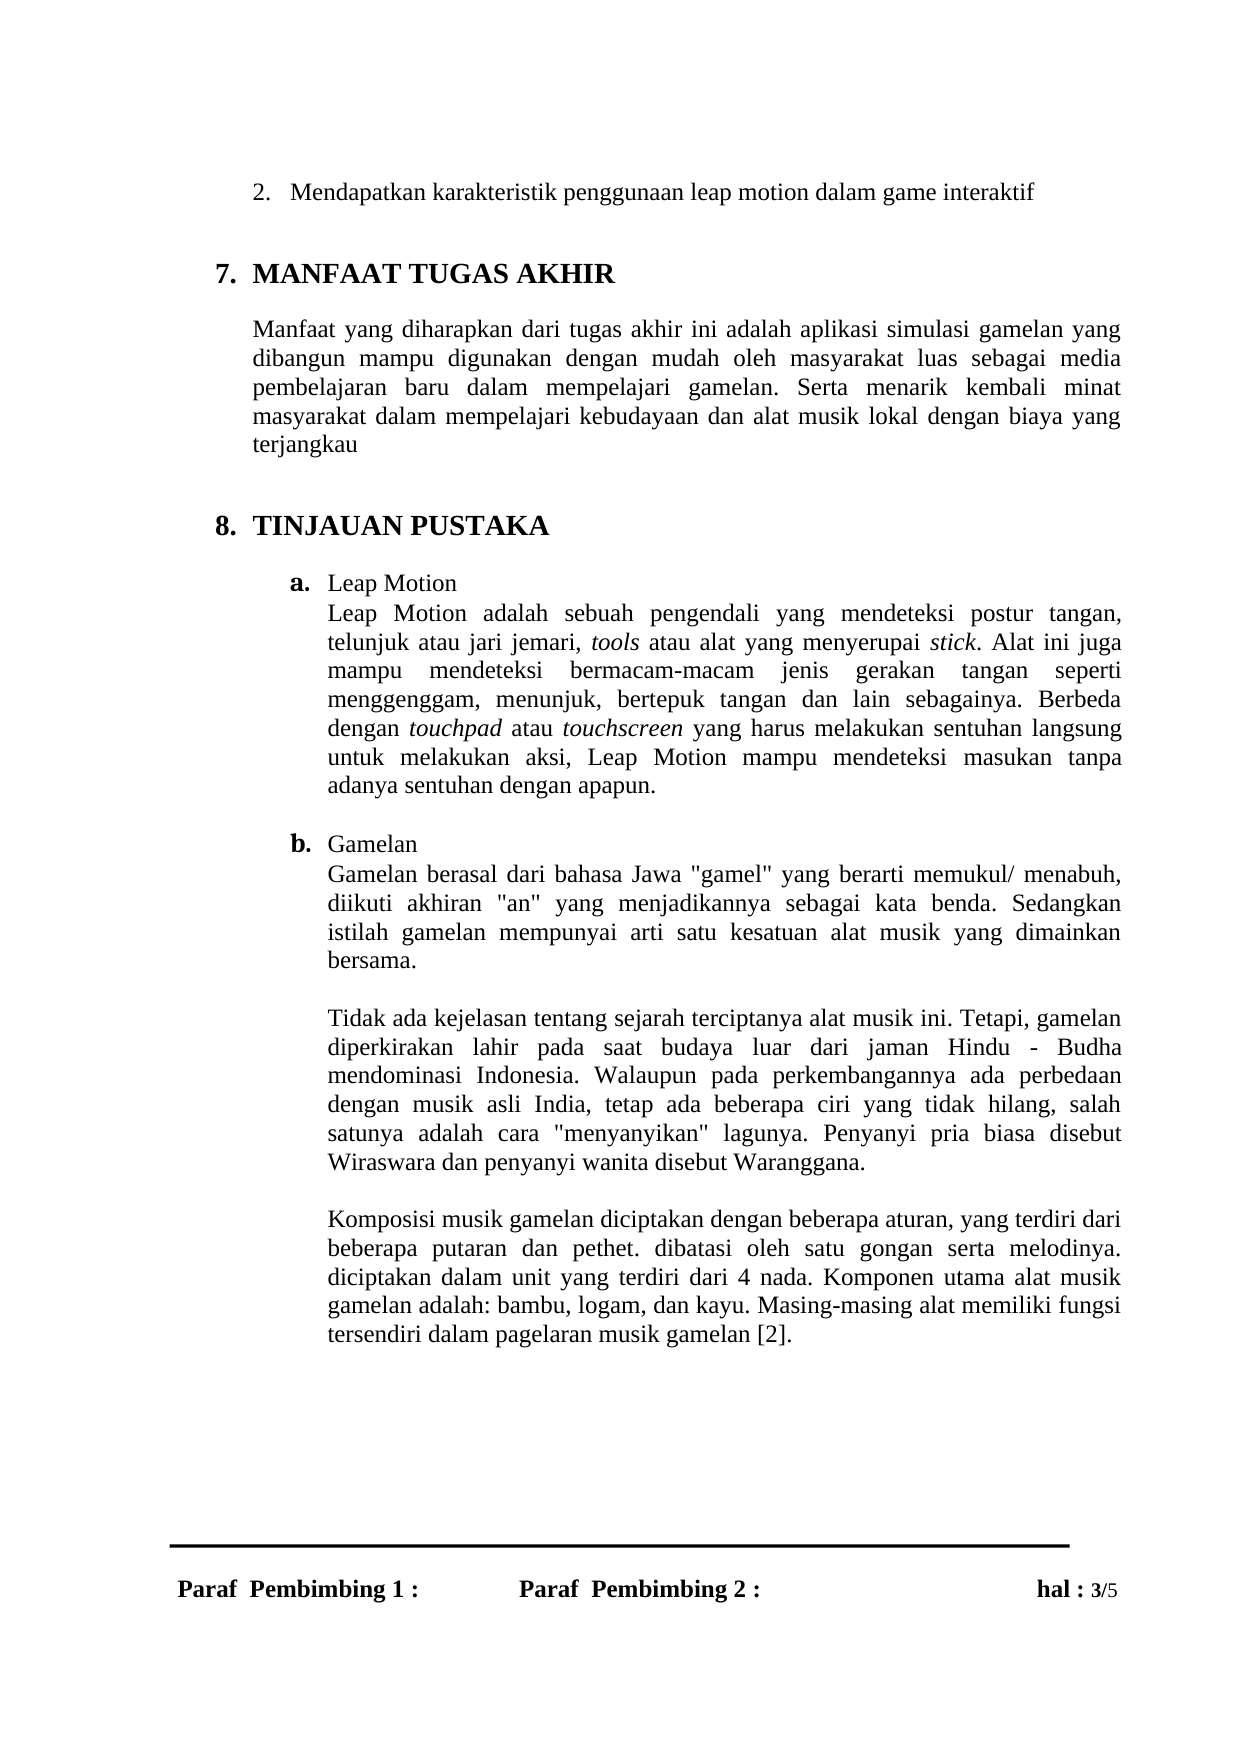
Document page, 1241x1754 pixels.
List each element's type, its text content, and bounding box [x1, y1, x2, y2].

list Gamelan [290, 828, 1122, 859]
list Leap Motion adalah sebuah pengendali yang mendeteksi postur tangan, telunjuk atau jari jemari, tools atau alat yang menyerupai stick. Alat ini juga mampu mendeteksi bermacam-macam jenis gerakan tangan seperti menggenggam, menunjuk, bertepuk tangan dan lain sebagainya. Berbeda dengan touchpad atau touchscreen yang harus melakukan sentuhan langsung untuk melakukan aksi, Leap Motion mampu mendeteksi masukan tanpa adanya sentuhan dengan apapun. [327, 598, 1122, 799]
list Mendapatkan karakteristik penggunaan leap motion dalam game interaktif [252, 177, 1122, 206]
list Tidak ada kejelasan tentang sejarah terciptanya alat musik ini. Tetapi, gamelan diperkirakan lahir pada saat budaya luar dari jaman Hindu - Budha mendominasi Indonesia. Walaupun pada perkembangannya ada perbedaan dengan musik asli India, tetap ada beberapa ciri yang tidak hilang, salah satunya adalah cara "menyanyikan" lagunya. Penyanyi pria biasa disebut Wiraswara dan penyanyi wanita disebut Waranggana. [327, 1003, 1122, 1175]
list Leap Motion [290, 567, 1122, 598]
subtitle TINJAUAN PUSTAKA [215, 508, 1122, 542]
list Komposisi musik gamelan diciptakan dengan beberapa aturan, yang terdiri dari beberapa putaran dan pethet. dibatasi oleh satu gongan serta melodinya. diciptakan dalam unit yang terdiri dari 4 nada. Komponen utama alat musik gamelan adalah: bambu, logam, dan kayu. Masing-masing alat memiliki fungsi tersendiri dalam pagelaran musik gamelan . [327, 1204, 1122, 1348]
list Gamelan berasal dari bahasa Jawa "gamel" yang berarti memukul/ menabuh, diikuti akhiran "an" yang menjadikannya sebagai kata benda. Sedangkan istilah gamelan mempunyai arti satu kesatuan alat musik yang dimainkan bersama. [327, 859, 1122, 974]
text Manfaat yang diharapkan dari tugas akhir ini adalah aplikasi simulasi gamelan yang dibangun mampu digunakan dengan mudah oleh masyarakat luas sebagai media pembelajaran baru dalam mempelajari gamelan. Serta menarik kembali minat masyarakat dalam mempelajari kebudayaan dan alat musik lokal dengan biaya yang terjangkau [252, 314, 1122, 458]
subtitle MANFAAT TUGAS AKHIR [215, 256, 1122, 289]
